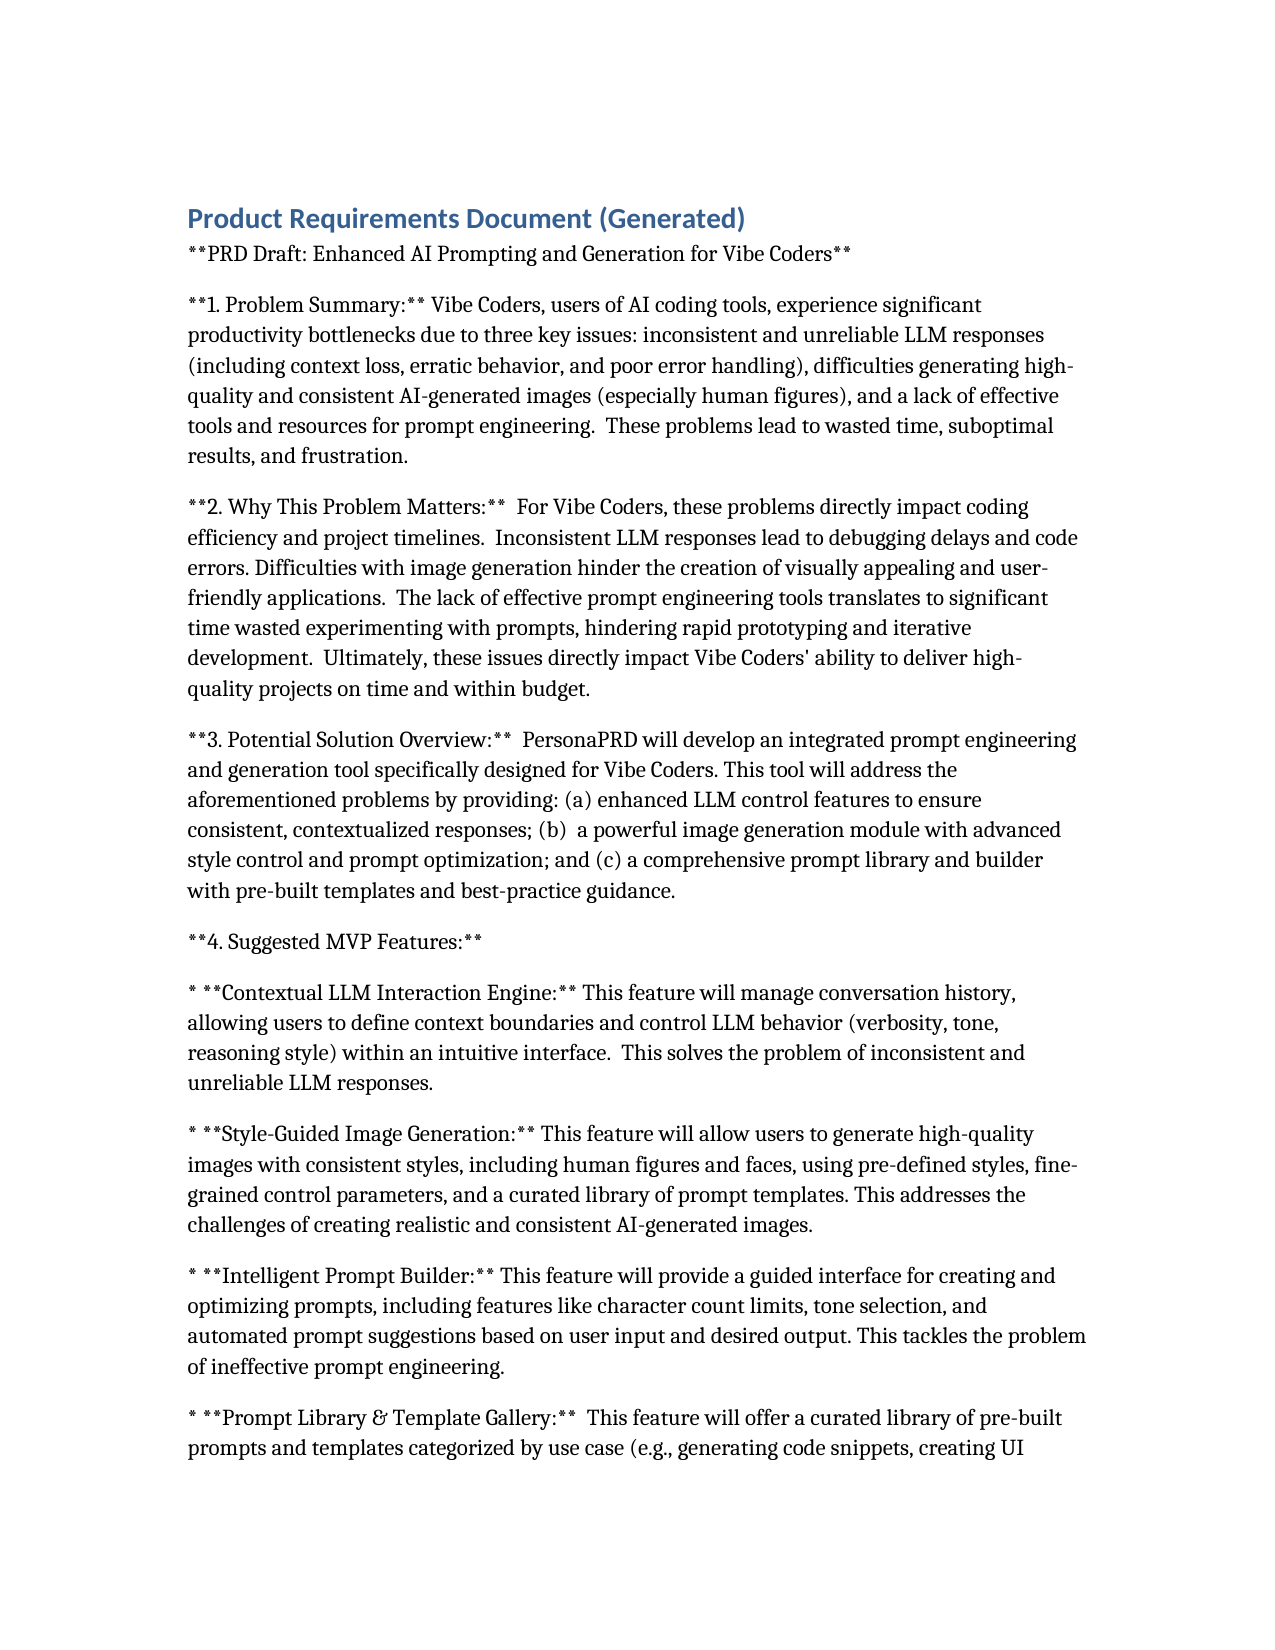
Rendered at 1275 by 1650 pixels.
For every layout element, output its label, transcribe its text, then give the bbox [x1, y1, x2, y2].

text * **Intelligent Prompt Builder:** This feature will provide a guided interface for creating and optimizing prompts, including features like character count limits, tone selection, and automated prompt suggestions based on user input and desired output. This tackles the problem of ineffective prompt engineering. [187, 1263, 1087, 1380]
text * **Style-Guided Image Generation:** This feature will allow users to generate high-quality images with consistent styles, including human figures and faces, using pre-defined styles, fine-grained control parameters, and a curated library of prompt templates. This addresses the challenges of creating realistic and consistent AI-generated images. [187, 1121, 1087, 1238]
text **1. Problem Summary:** Vibe Coders, users of AI coding tools, experience significant productivity bottlenecks due to three key issues: inconsistent and unreliable LLM responses (including context loss, erratic behavior, and poor error handling), difficulties generating high-quality and consistent AI-generated images (especially human figures), and a lack of effective tools and resources for prompt engineering. These problems lead to wasted time, suboptimal results, and frustration. [187, 292, 1087, 469]
text **4. Suggested MVP Features:** [187, 928, 1087, 955]
subtitle Product Requirements Document (Generated) [187, 200, 1087, 236]
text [187, 1404, 1087, 1461]
text * **Contextual LLM Interaction Engine:** This feature will manage conversation history, allowing users to define context boundaries and control LLM behavior (verbosity, tone, reasoning style) within an intuitive interface. This solves the problem of inconsistent and unreliable LLM responses. [187, 979, 1087, 1096]
text **PRD Draft: Enhanced AI Prompting and Generation for Vibe Coders** [187, 241, 1087, 267]
text **2. Why This Problem Matters:** For Vibe Coders, these problems directly impact coding efficiency and project timelines. Inconsistent LLM responses lead to debugging delays and code errors. Difficulties with image generation hinder the creation of visually appealing and user-friendly applications. The lack of effective prompt engineering tools translates to significant time wasted experimenting with prompts, hindering rapid prototyping and iterative development. Ultimately, these issues directly impact Vibe Coders' ability to deliver high-quality projects on time and within budget. [187, 494, 1087, 702]
text **3. Potential Solution Overview:** PersonaPRD will develop an integrated prompt engineering and generation tool specifically designed for Vibe Coders. This tool will address the aforementioned problems by providing: (a) enhanced LLM control features to ensure consistent, contextualized responses; (b) a powerful image generation module with advanced style control and prompt optimization; and (c) a comprehensive prompt library and builder with pre-built templates and best-practice guidance. [187, 726, 1087, 904]
